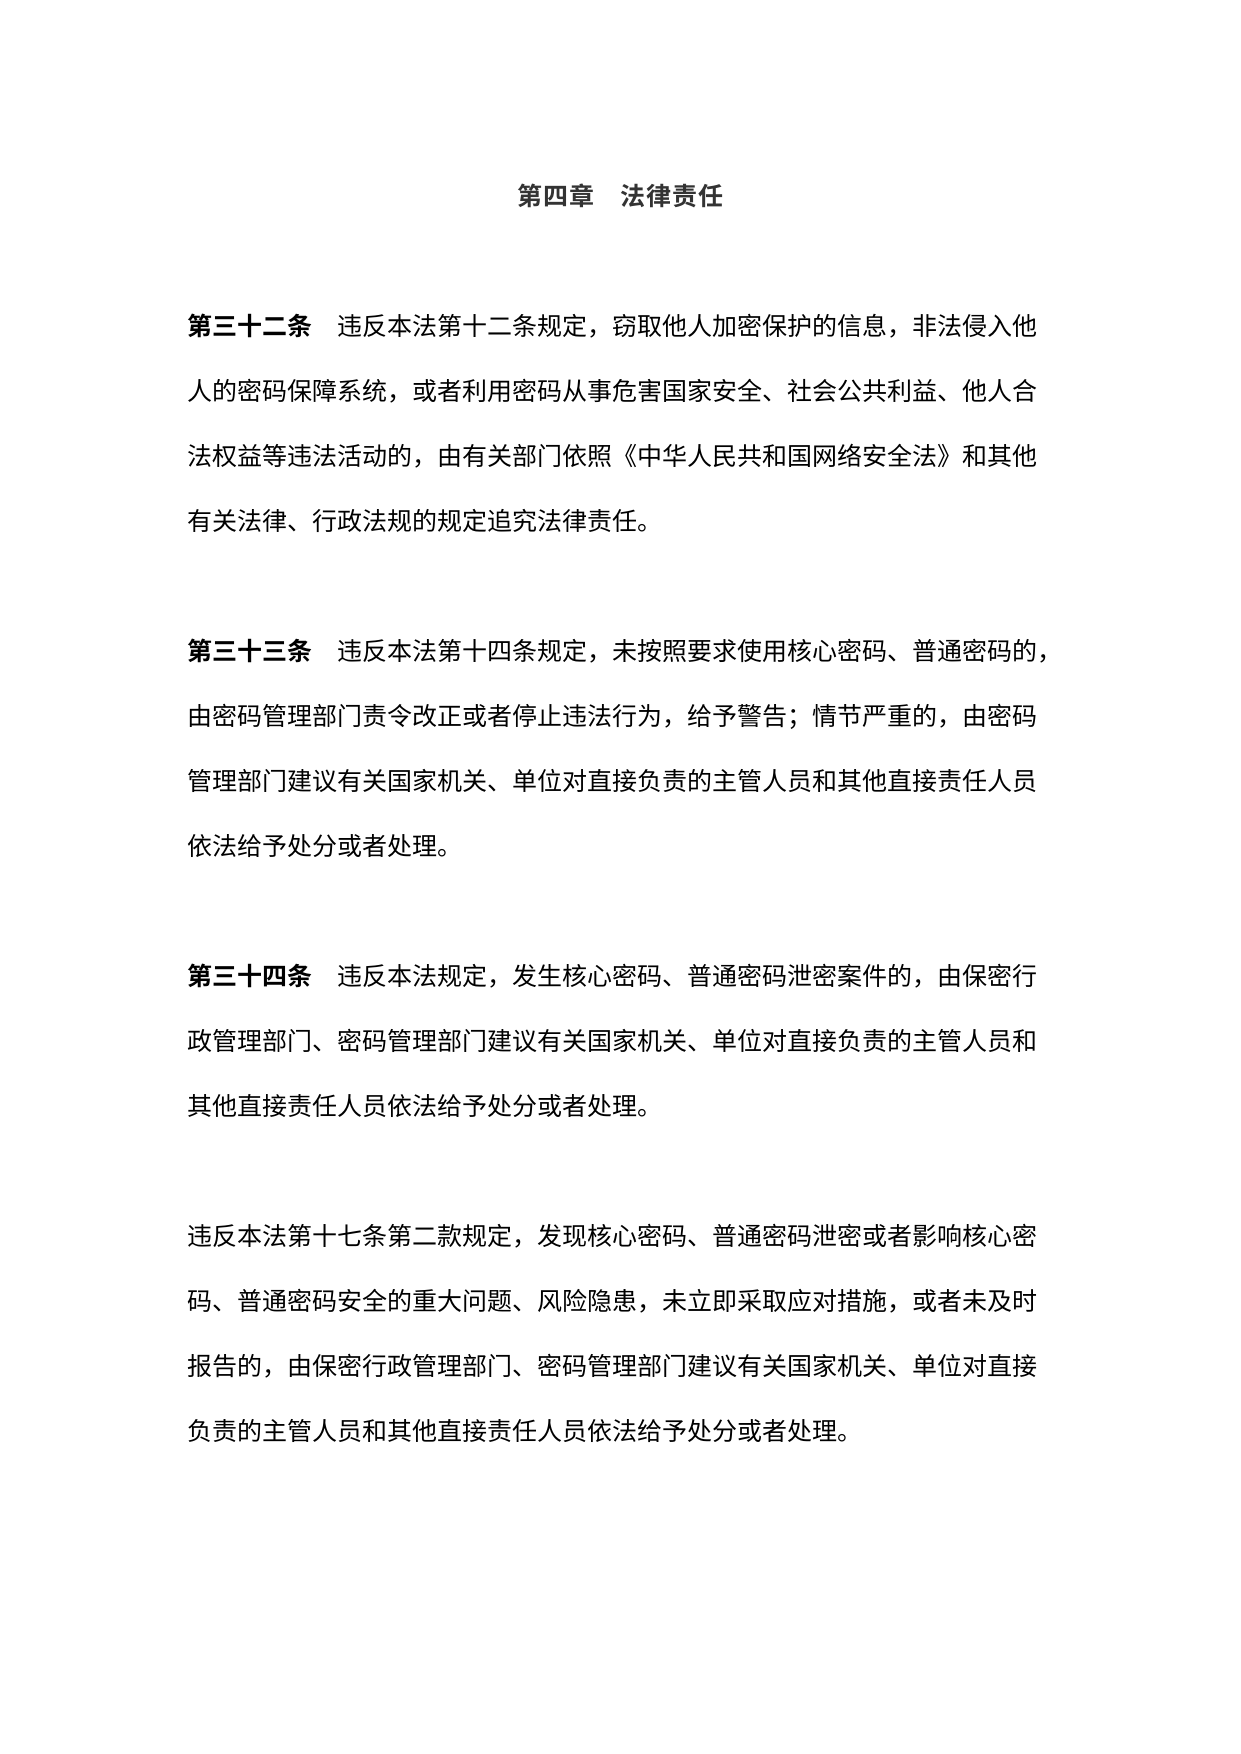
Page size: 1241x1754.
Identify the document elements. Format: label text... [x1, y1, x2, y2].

text 第四章 法律责任 [187, 162, 1053, 227]
text 第三十三条 违反本法第十四条规定，未按照要求使用核心密码、普通密码的，由密码管理部门责令改正或者停止违法行为，给予警告；情节严重的，由密码管理部门建议有关国家机关、单位对直接负责的主管人员和其他直接责任人员依法给予处分或者处理。 [187, 617, 1053, 877]
text 第三十二条 违反本法第十二条规定，窃取他人加密保护的信息，非法侵入他人的密码保障系统，或者利用密码从事危害国家安全、社会公共利益、他人合法权益等违法活动的，由有关部门依照《中华人民共和国网络安全法》和其他有关法律、行政法规的规定追究法律责任。 [187, 292, 1053, 552]
text 违反本法第十七条第二款规定，发现核心密码、普通密码泄密或者影响核心密码、普通密码安全的重大问题、风险隐患，未立即采取应对措施，或者未及时报告的，由保密行政管理部门、密码管理部门建议有关国家机关、单位对直接负责的主管人员和其他直接责任人员依法给予处分或者处理。 [187, 1202, 1053, 1462]
text 第三十四条 违反本法规定，发生核心密码、普通密码泄密案件的，由保密行政管理部门、密码管理部门建议有关国家机关、单位对直接负责的主管人员和其他直接责任人员依法给予处分或者处理。 [187, 942, 1053, 1137]
